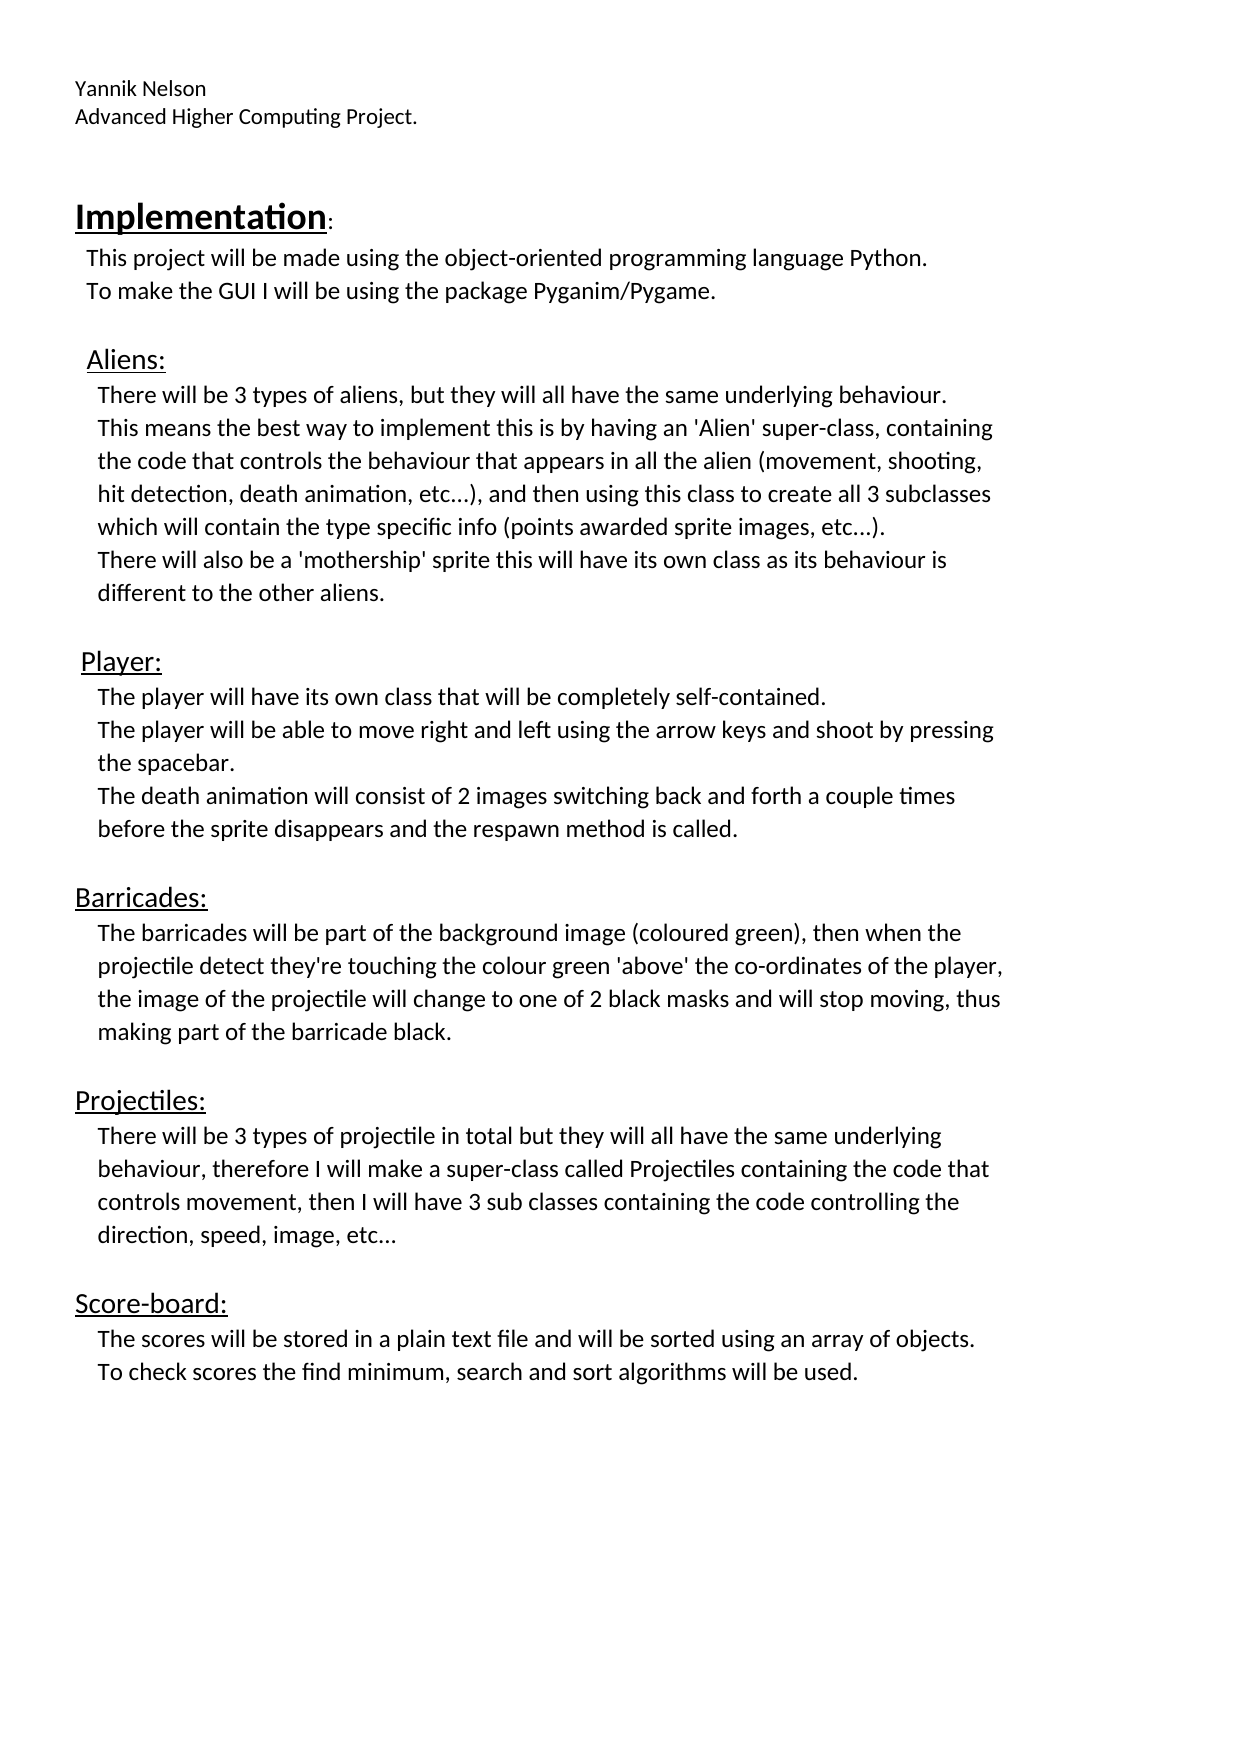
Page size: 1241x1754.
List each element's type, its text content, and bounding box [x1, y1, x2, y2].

text the image of the projectile will change to one of 2 black masks and will stop moving, thus [75, 983, 1165, 1014]
text There will also be a 'mothership' sprite this will have its own class as its behaviour is [75, 544, 1165, 575]
text different to the other aliens. [75, 577, 1165, 608]
text Implementation: [75, 193, 1165, 239]
text This means the best way to implement this is by having an 'Alien' super-class, containing [75, 412, 1165, 443]
text making part of the barricade black. [75, 1016, 1165, 1047]
text To make the GUI I will be using the package Pyganim/Pygame. [75, 275, 1165, 306]
text There will be 3 types of projectile in total but they will all have the same underlying [75, 1120, 1165, 1151]
text Projectiles: [75, 1082, 1165, 1117]
text projectile detect they're touching the colour green 'above' the co-ordinates of the player, [75, 950, 1165, 981]
text To check scores the find minimum, search and sort algorithms will be used. [75, 1356, 1165, 1387]
text before the sprite disappears and the respawn method is called. [75, 813, 1165, 843]
text which will contain the type specific info (points awarded sprite images, etc...). [75, 511, 1165, 542]
text hit detection, death animation, etc...), and then using this class to create all 3 subclasses [75, 478, 1165, 509]
text the spacebar. [75, 747, 1165, 778]
text Barricades: [75, 879, 1165, 914]
text Score-board: [75, 1285, 1165, 1321]
text controls movement, then I will have 3 sub classes containing the code controlling the [75, 1186, 1165, 1217]
text The player will have its own class that will be completely self-contained. [75, 681, 1165, 712]
text direction, speed, image, etc... [75, 1219, 1165, 1249]
text Aliens: [75, 341, 1165, 377]
text The scores will be stored in a plain text file and will be sorted using an array of objects. [75, 1323, 1165, 1354]
text Player: [75, 643, 1165, 678]
text There will be 3 types of aliens, but they will all have the same underlying behaviour. [75, 379, 1165, 410]
text This project will be made using the object-oriented programming language Python. [75, 242, 1165, 273]
text The death animation will consist of 2 images switching back and forth a couple times [75, 780, 1165, 811]
text The player will be able to move right and left using the arrow keys and shoot by pressing [75, 714, 1165, 745]
text behaviour, therefore I will make a super-class called Projectiles containing the code that [75, 1153, 1165, 1184]
text The barricades will be part of the background image (coloured green), then when the [75, 917, 1165, 948]
text the code that controls the behaviour that appears in all the alien (movement, shooting, [75, 445, 1165, 476]
